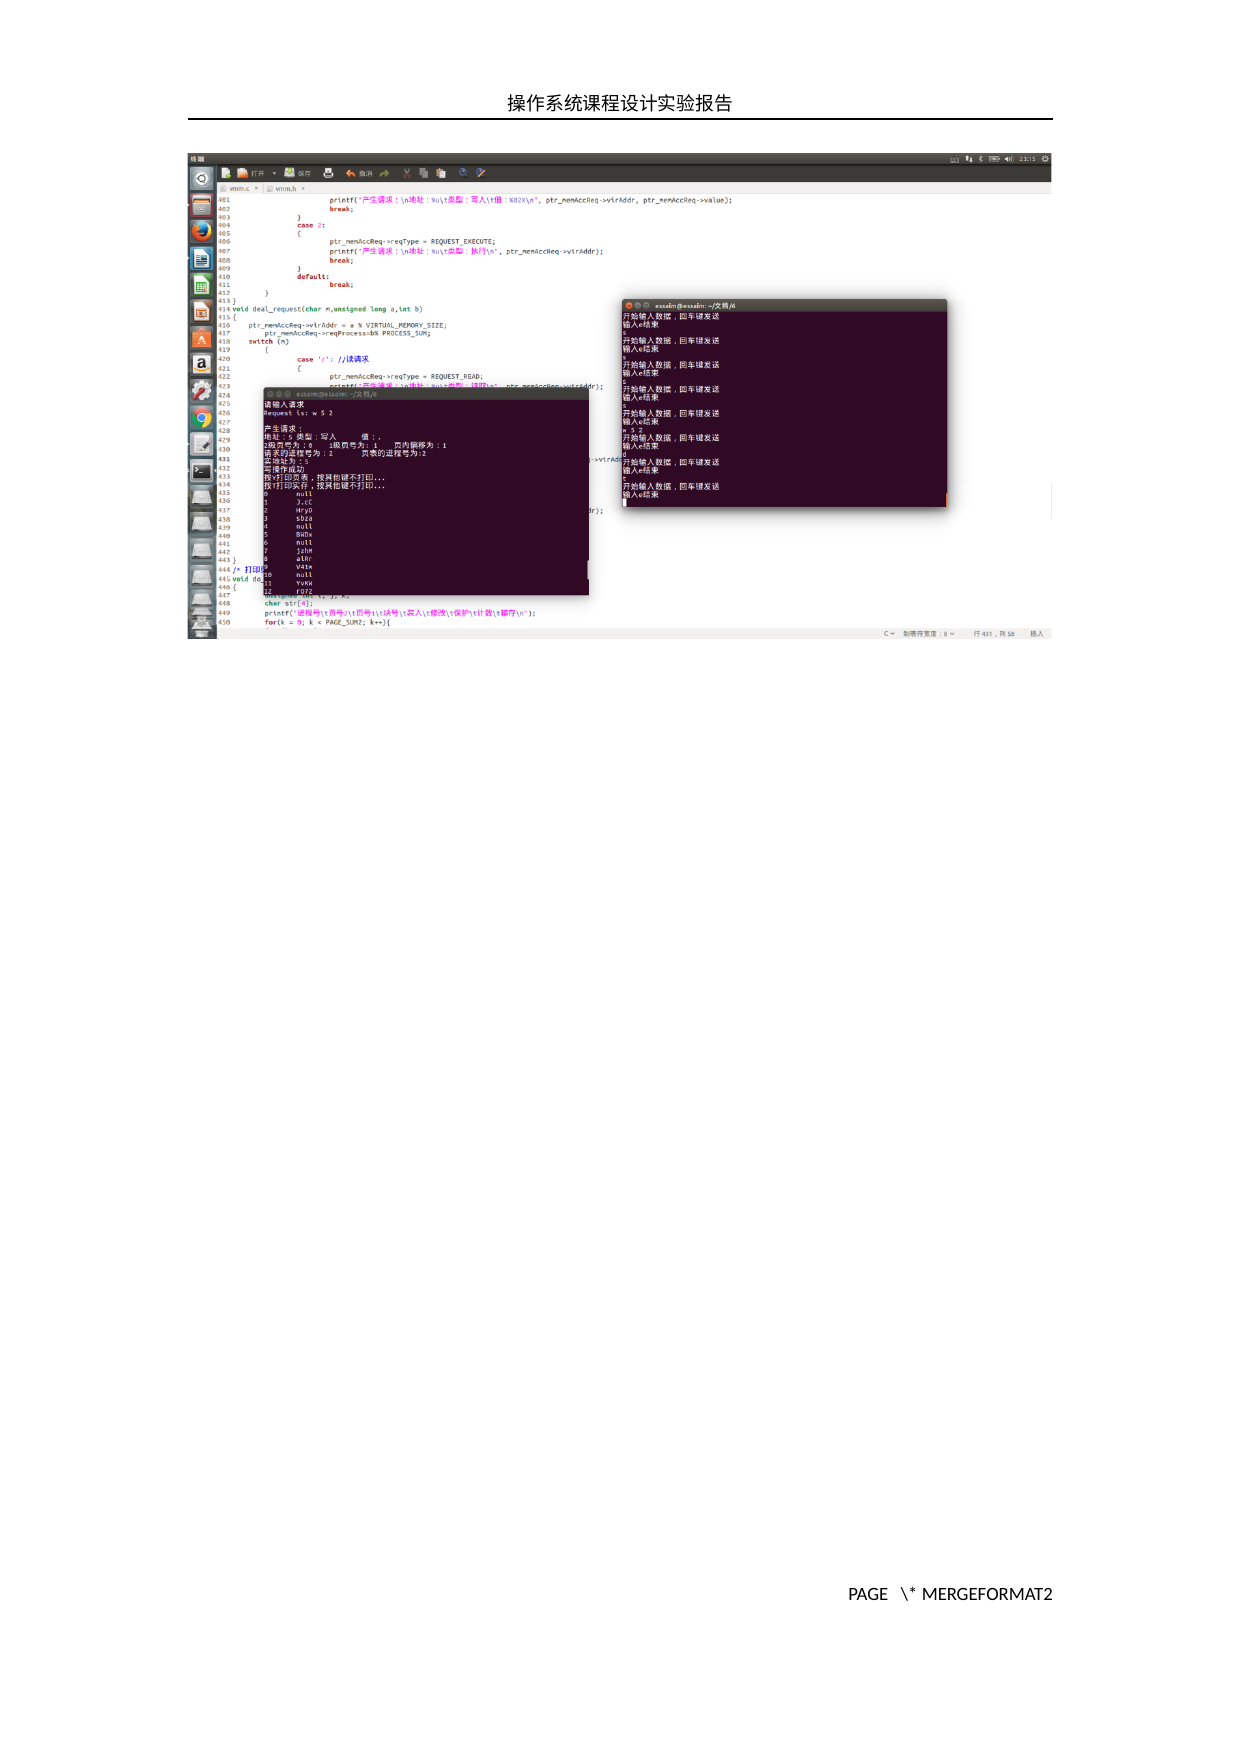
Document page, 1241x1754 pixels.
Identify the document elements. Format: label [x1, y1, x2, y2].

picture [187, 153, 1052, 639]
